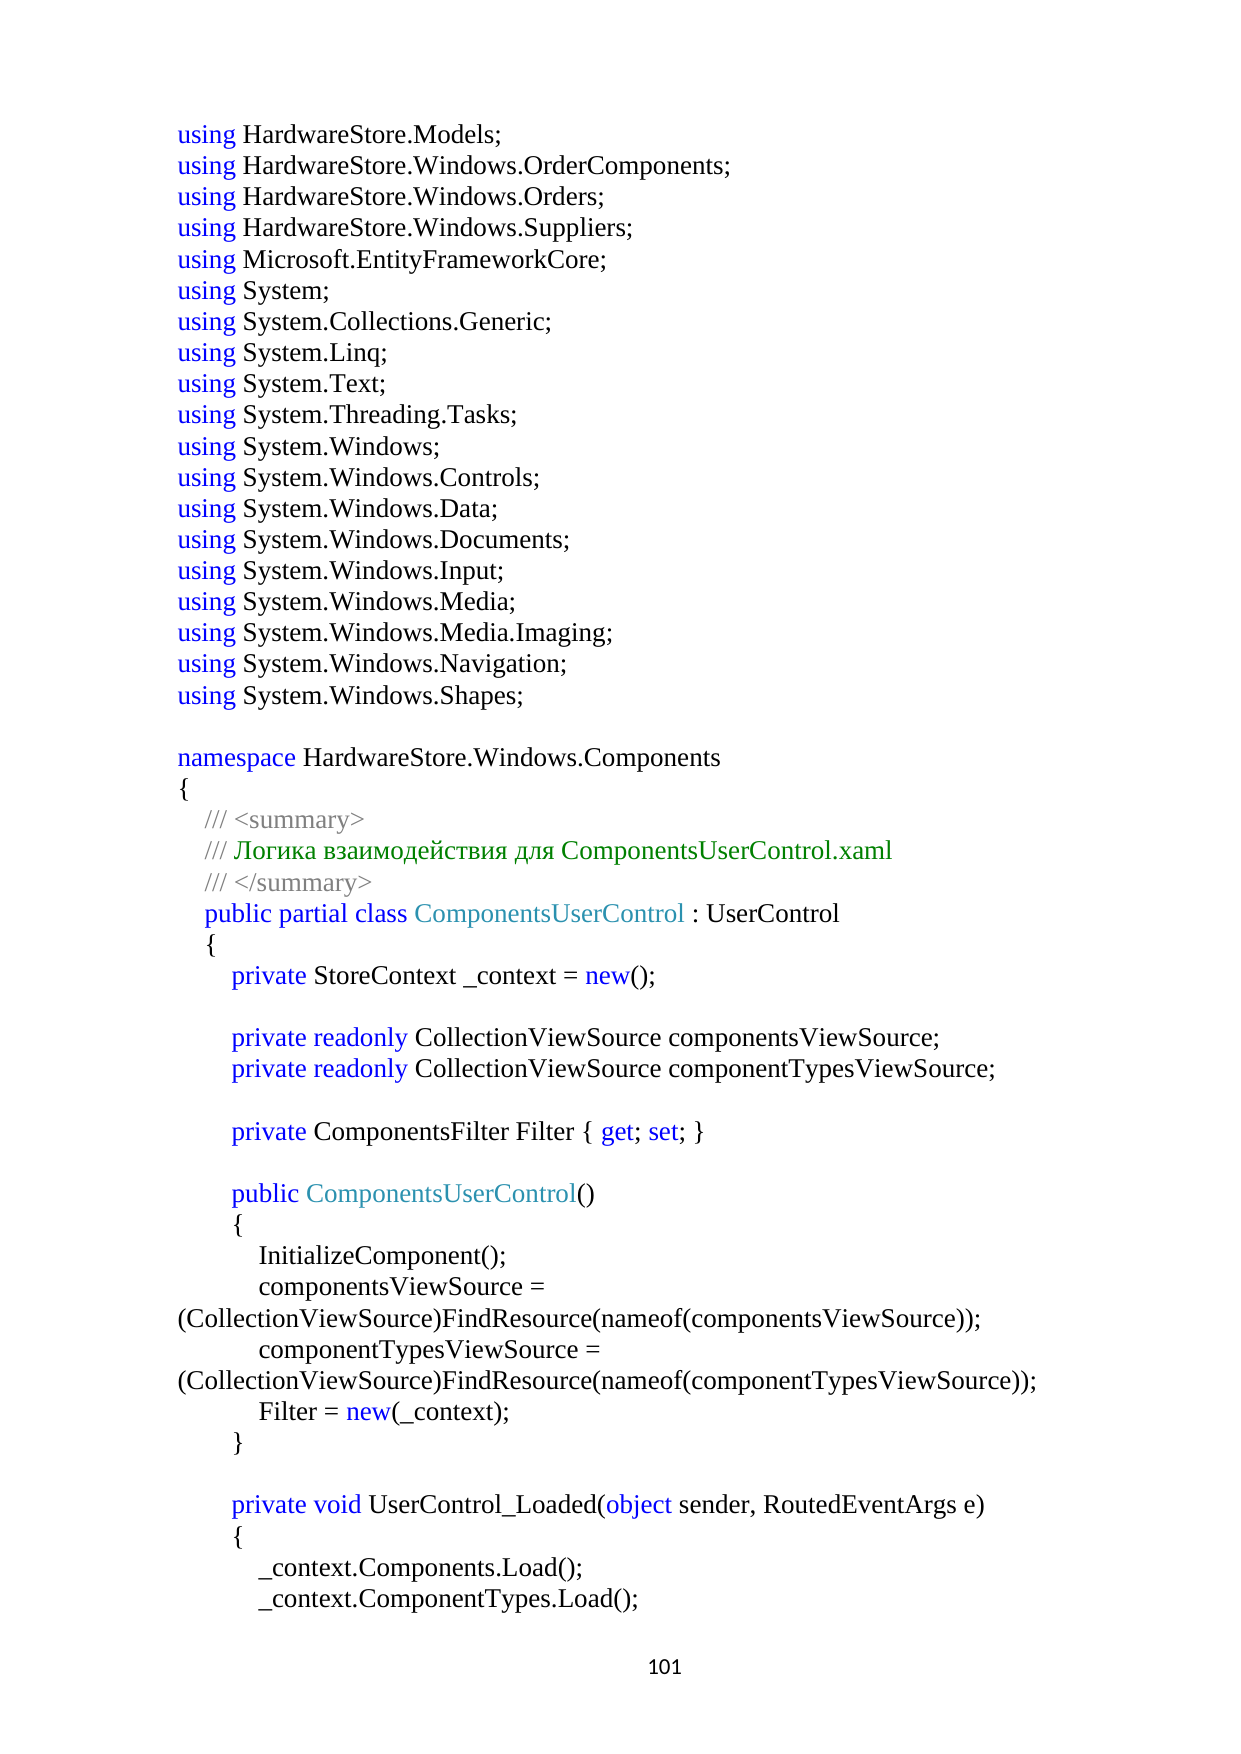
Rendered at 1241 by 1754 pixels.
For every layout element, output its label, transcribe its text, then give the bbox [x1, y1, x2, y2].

text InitializeComponent(); [177, 1239, 1152, 1271]
text /// <summary> [177, 803, 1152, 834]
text using System.Linq; [177, 336, 1152, 367]
text public ComponentsUserControl() [177, 1177, 1152, 1208]
text } [177, 1426, 1152, 1457]
text using System.Windows.Data; [177, 492, 1152, 523]
text using System.Windows.Media; [177, 585, 1152, 616]
text using HardwareStore.Windows.Suppliers; [177, 212, 1152, 243]
text /// Логика взаимодействия для ComponentsUserControl.xaml [177, 834, 1152, 866]
text using System.Threading.Tasks; [177, 398, 1152, 429]
text using HardwareStore.Windows.Orders; [177, 180, 1152, 212]
text private readonly CollectionViewSource componentTypesViewSource; [177, 1052, 1152, 1084]
text componentTypesViewSource = (CollectionViewSource)FindResource(nameof(componentTypesViewSource)); [177, 1333, 1152, 1395]
text using System.Collections.Generic; [177, 305, 1152, 336]
text using System.Windows.Input; [177, 554, 1152, 585]
text public partial class ComponentsUserControl : UserControl [177, 897, 1152, 928]
text componentsViewSource = (CollectionViewSource)FindResource(nameof(componentsViewSource)); [177, 1271, 1152, 1333]
text { [177, 928, 1152, 959]
text using System.Windows.Documents; [177, 523, 1152, 554]
text namespace HardwareStore.Windows.Components [177, 741, 1152, 772]
text private readonly CollectionViewSource componentsViewSource; [177, 1021, 1152, 1052]
text using HardwareStore.Windows.OrderComponents; [177, 149, 1152, 180]
text using System.Windows.Controls; [177, 461, 1152, 492]
text using System; [177, 274, 1152, 305]
text using System.Windows.Shapes; [177, 679, 1152, 710]
text /// </summary> [177, 866, 1152, 897]
text Filter = new(_context); [177, 1395, 1152, 1426]
text { [177, 772, 1152, 803]
text { [177, 1208, 1152, 1239]
text using System.Text; [177, 367, 1152, 398]
text _context.Components.Load(); [177, 1551, 1152, 1582]
text using HardwareStore.Models; [177, 118, 1152, 149]
text { [177, 1520, 1152, 1551]
text using System.Windows.Navigation; [177, 648, 1152, 679]
text using System.Windows; [177, 429, 1152, 461]
text private StoreContext _context = new(); [177, 959, 1152, 990]
text private ComponentsFilter Filter { get; set; } [177, 1115, 1152, 1146]
text private void UserControl_Loaded(object sender, RoutedEventArgs e) [177, 1488, 1152, 1520]
text using Microsoft.EntityFrameworkCore; [177, 243, 1152, 274]
text using System.Windows.Media.Imaging; [177, 616, 1152, 648]
text _context.ComponentTypes.Load(); [177, 1582, 1152, 1613]
